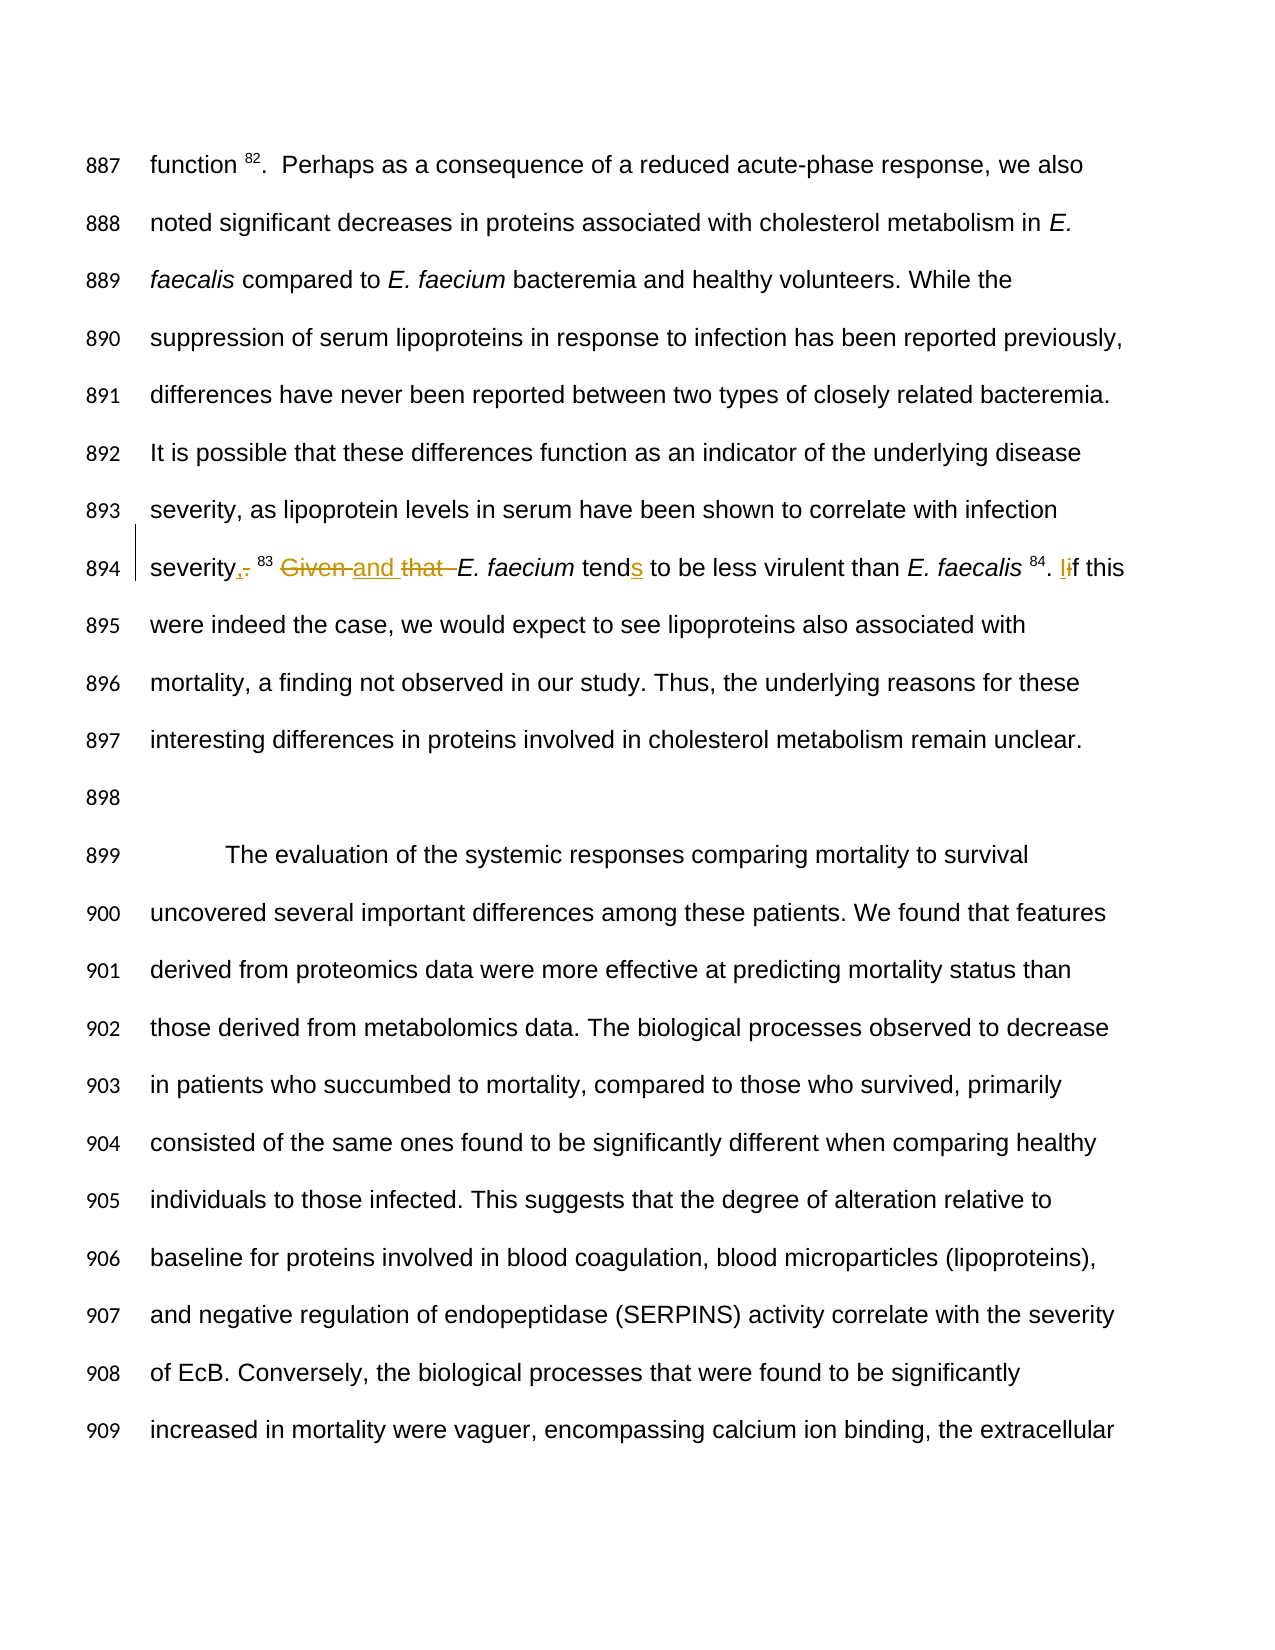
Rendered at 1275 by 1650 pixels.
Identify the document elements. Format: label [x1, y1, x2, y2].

text [150, 150, 1125, 754]
text [150, 840, 1125, 1444]
